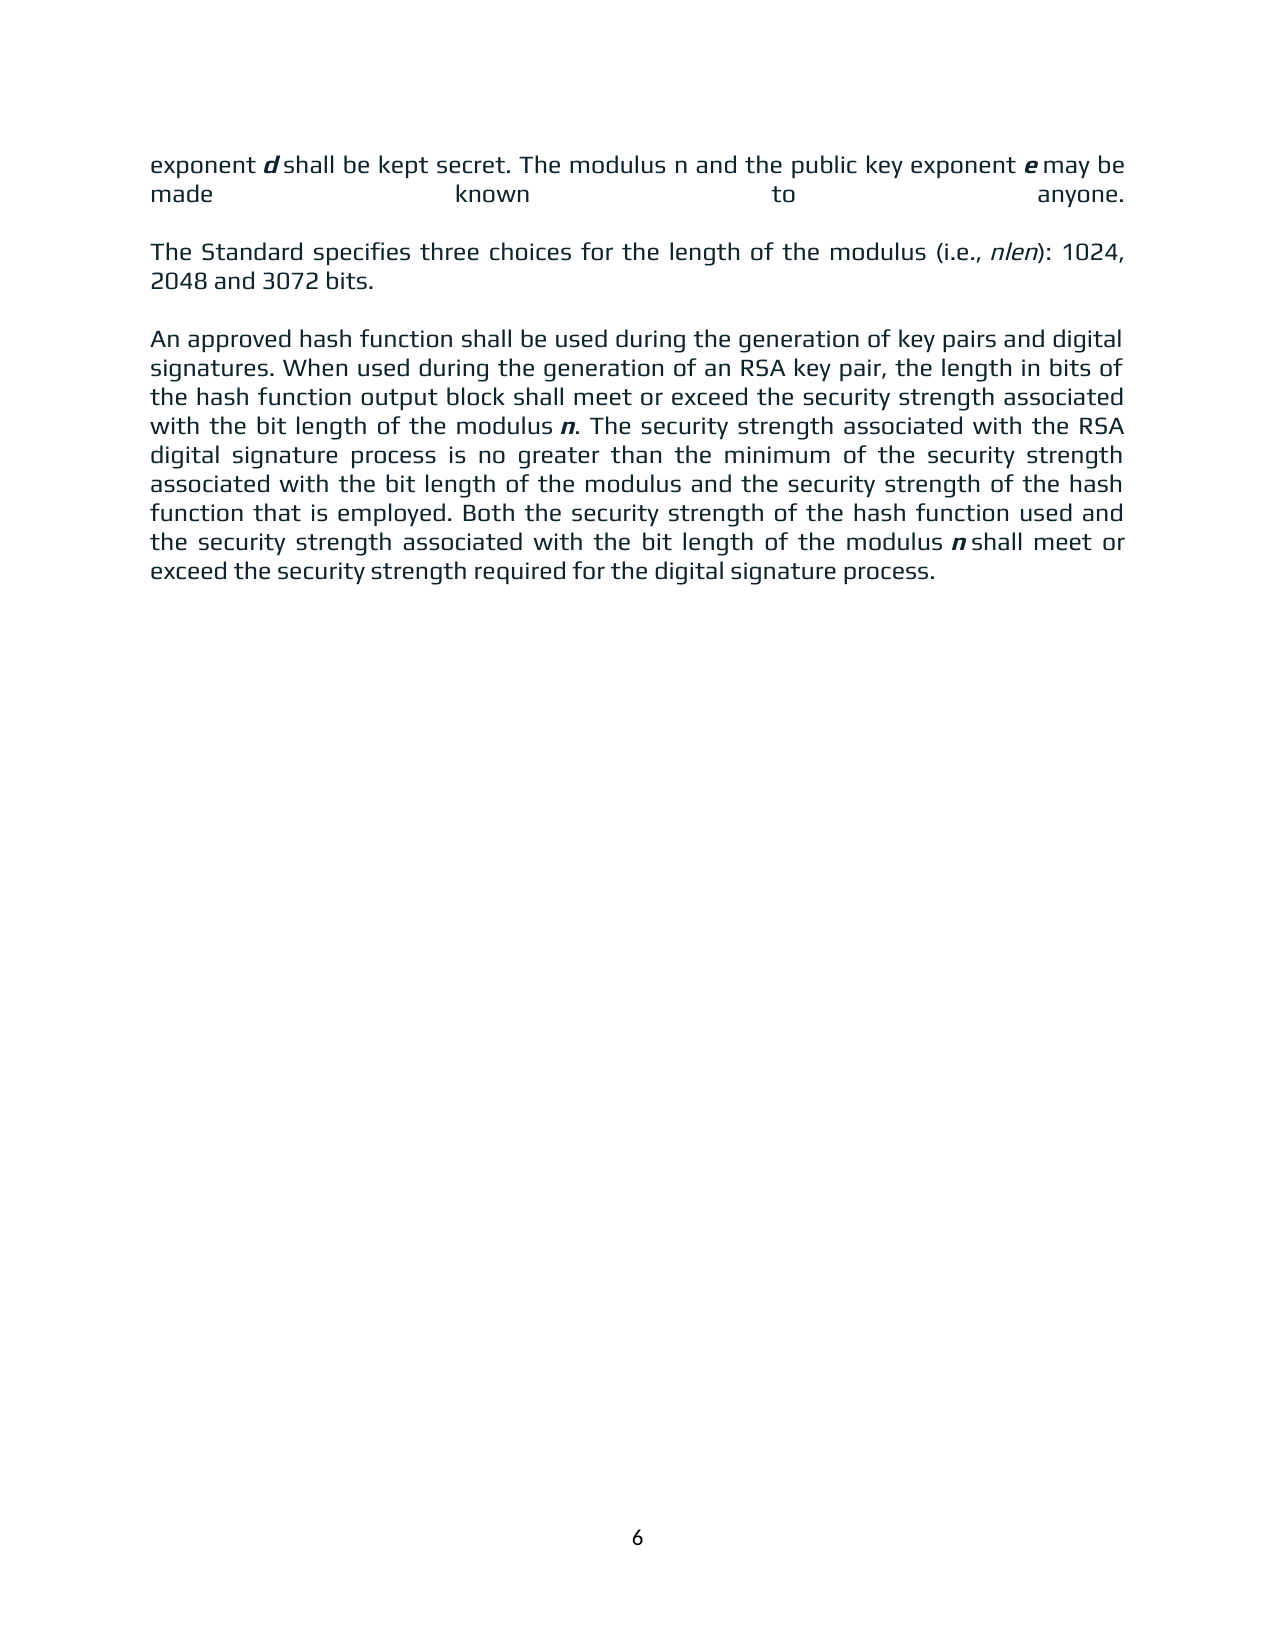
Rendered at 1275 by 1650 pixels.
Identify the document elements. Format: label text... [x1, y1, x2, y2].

text An approved hash function shall be used during the generation of key pairs and digital signatures. When used during the generation of an RSA key pair, the length in bits of the hash function output block shall meet or exceed the security strength associated with the bit length of the modulus n. The security strength associated with the RSA digital signature process is no greater than the minimum of the security strength associated with the bit length of the modulus and the security strength of the hash function that is employed. Both the security strength of the hash function used and the security strength associated with the bit length of the modulus n shall meet or exceed the security strength required for the digital signature process. [150, 324, 1125, 584]
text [150, 150, 1125, 295]
